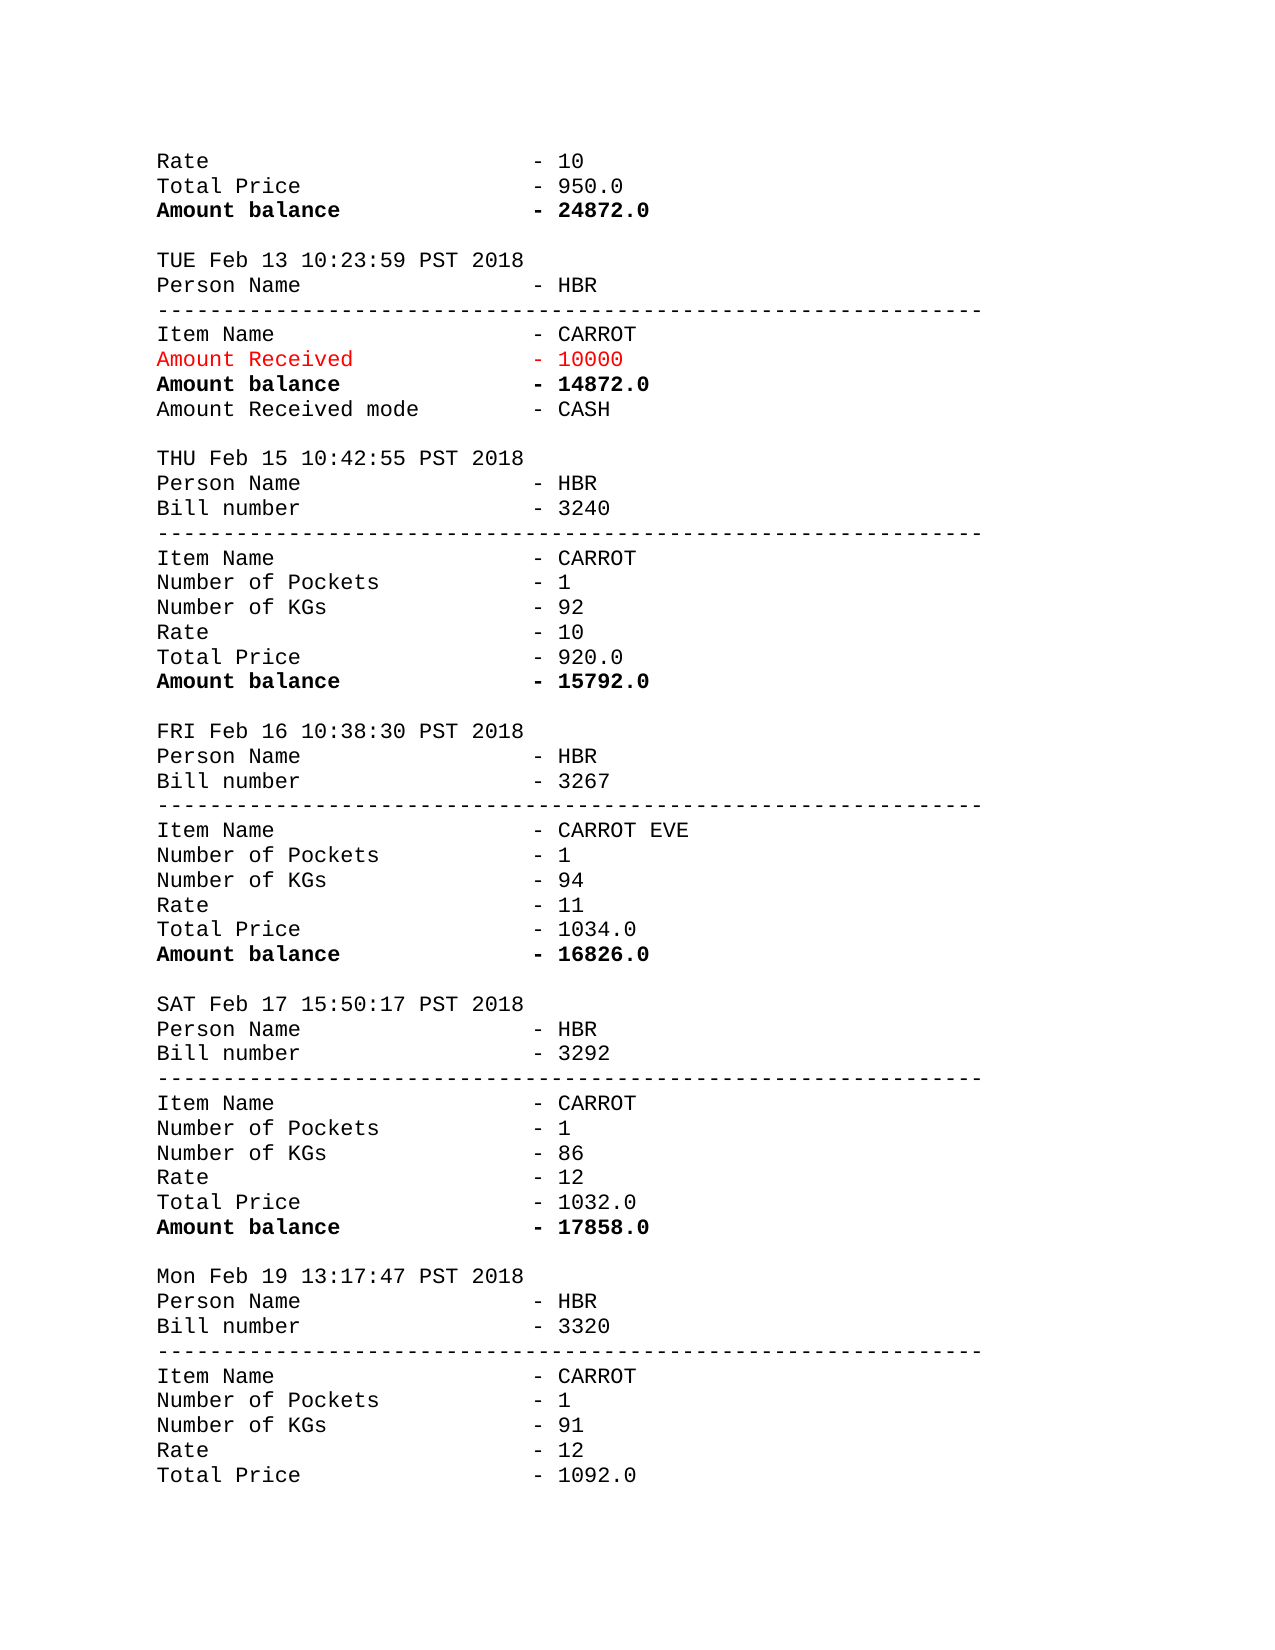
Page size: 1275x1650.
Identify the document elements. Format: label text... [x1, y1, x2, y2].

text Rate - 10 [156, 150, 1118, 175]
text Amount Received mode - CASH [156, 398, 1118, 423]
text Item Name - CARROT EVE [156, 819, 1118, 844]
text Total Price - 1092.0 [156, 1464, 1118, 1489]
text Amount Received - 10000 [156, 348, 1118, 373]
text Bill number - 3240 [156, 497, 1118, 522]
text Number of Pockets - 1 [156, 844, 1118, 869]
text Total Price - 1034.0 [156, 918, 1118, 943]
text Number of KGs - 86 [156, 1142, 1118, 1166]
text Rate - 11 [156, 894, 1118, 918]
text Person Name - HBR [156, 745, 1118, 770]
text Person Name - HBR [156, 472, 1118, 497]
text Item Name - CARROT [156, 323, 1118, 348]
text Person Name - HBR [156, 274, 1118, 299]
text --------------------------------------------------------------- [156, 522, 1118, 547]
text Number of KGs - 94 [156, 869, 1118, 894]
text TUE Feb 13 10:23:59 PST 2018 [156, 249, 1118, 274]
text Person Name - HBR [156, 1290, 1118, 1315]
text Bill number - 3292 [156, 1042, 1118, 1067]
text Total Price - 1032.0 [156, 1191, 1118, 1216]
text Number of KGs - 91 [156, 1414, 1118, 1439]
text Person Name - HBR [156, 1018, 1118, 1042]
text Bill number - 3267 [156, 770, 1118, 794]
text --------------------------------------------------------------- [156, 794, 1118, 819]
text Amount balance - 24872.0 [156, 199, 1118, 224]
text Number of Pockets - 1 [156, 571, 1118, 596]
text Rate - 12 [156, 1439, 1118, 1464]
text Number of Pockets - 1 [156, 1117, 1118, 1142]
text Total Price - 920.0 [156, 646, 1118, 671]
text --------------------------------------------------------------- [156, 1067, 1118, 1092]
text THU Feb 15 10:42:55 PST 2018 [156, 447, 1118, 472]
text Bill number - 3320 [156, 1315, 1118, 1340]
text Total Price - 950.0 [156, 175, 1118, 199]
text Amount balance - 16826.0 [156, 943, 1118, 968]
text Item Name - CARROT [156, 1092, 1118, 1117]
text Amount balance - 14872.0 [156, 373, 1118, 398]
text Mon Feb 19 13:17:47 PST 2018 [156, 1266, 1118, 1290]
text Amount balance - 15792.0 [156, 671, 1118, 695]
text Rate - 10 [156, 621, 1118, 646]
text Item Name - CARROT [156, 1365, 1118, 1389]
text FRI Feb 16 10:38:30 PST 2018 [156, 720, 1118, 745]
text --------------------------------------------------------------- [156, 1340, 1118, 1365]
text Item Name - CARROT [156, 547, 1118, 571]
text --------------------------------------------------------------- [156, 299, 1118, 323]
text Amount balance - 17858.0 [156, 1216, 1118, 1241]
text Number of KGs - 92 [156, 596, 1118, 621]
text SAT Feb 17 15:50:17 PST 2018 [156, 993, 1118, 1018]
text Number of Pockets - 1 [156, 1389, 1118, 1414]
text Rate - 12 [156, 1166, 1118, 1191]
